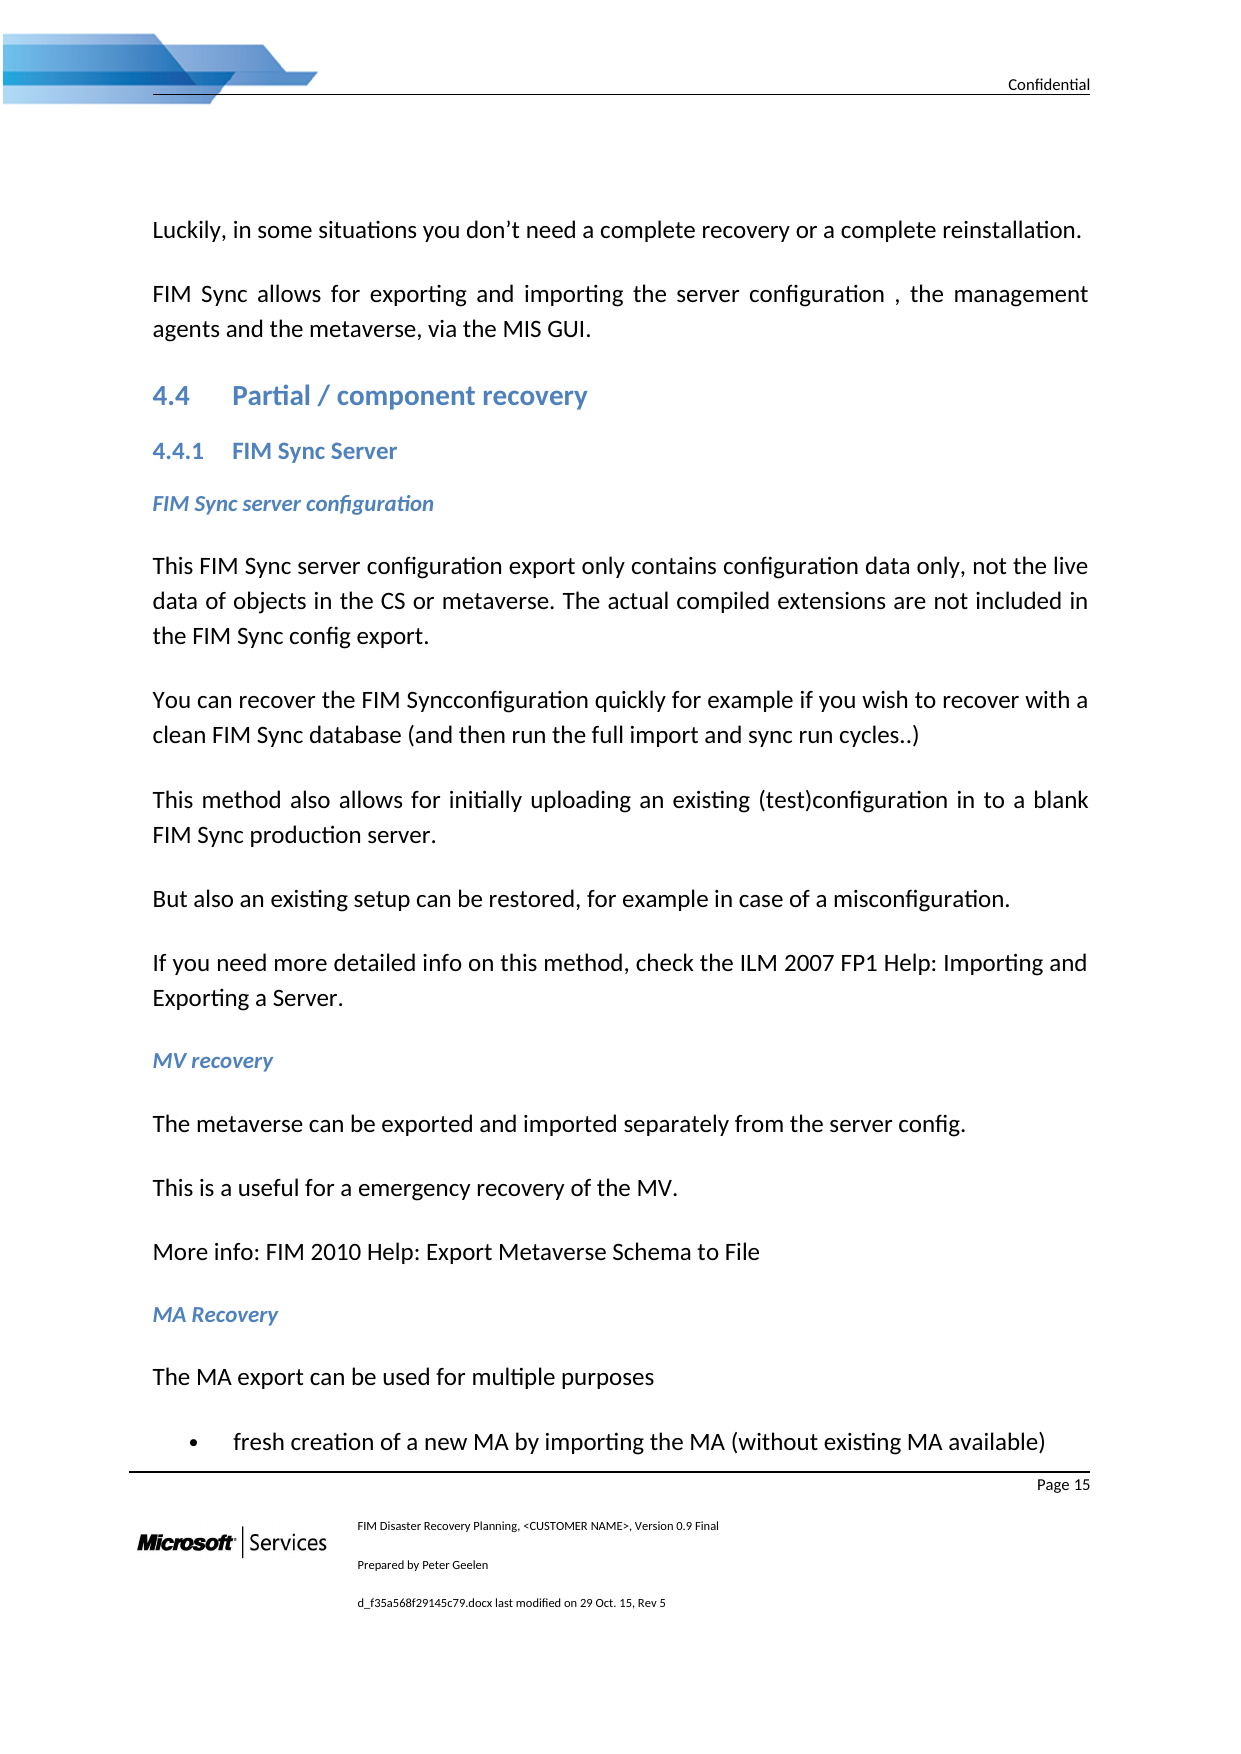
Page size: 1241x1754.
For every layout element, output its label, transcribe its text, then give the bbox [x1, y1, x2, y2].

text Luckily, in some situations you don’t need a complete recovery or a complete reinstallation. [152, 214, 1090, 245]
text More info: FIM 2010 Help: Export Metaverse Schema to File [152, 1236, 1090, 1267]
text The MA export can be used for multiple purposes [152, 1362, 1090, 1392]
picture [1, 29, 322, 106]
text FIM Sync allows for exporting and importing the server configuration , the management agents and the metaverse, via the MIS GUI. [152, 278, 1090, 344]
subtitle FIM Sync Server [152, 435, 1090, 466]
text This method also allows for initially uploading an existing (test)configuration in to a blank FIM Sync production server. [152, 784, 1090, 849]
subtitle MA Recovery [152, 1300, 1090, 1328]
text This FIM Sync server configuration export only contains configuration data only, not the live data of objects in the CS or metaverse. The actual compiled extensions are not included in the FIM Sync config export. [152, 551, 1090, 651]
subtitle FIM Sync server configuration [152, 489, 1090, 517]
text If you need more detailed info on this method, check the ILM 2007 FP1 Help: Importing and Exporting a Server. [152, 947, 1090, 1013]
picture [128, 1518, 345, 1566]
list fresh creation of a new MA by importing the MA (without existing MA available) [190, 1426, 1090, 1456]
text The metaverse can be exported and imported separately from the server config. [152, 1108, 1090, 1138]
text This is a useful for a emergency recovery of the MV. [152, 1172, 1090, 1202]
subtitle Partial / component recovery [152, 377, 1090, 413]
text You can recover the FIM Syncconfiguration quickly for example if you wish to recover with a clean FIM Sync database (and then run the full import and sync run cycles..) [152, 685, 1090, 750]
subtitle MV recovery [152, 1046, 1090, 1074]
text But also an existing setup can be restored, for example in case of a misconfiguration. [152, 883, 1090, 913]
